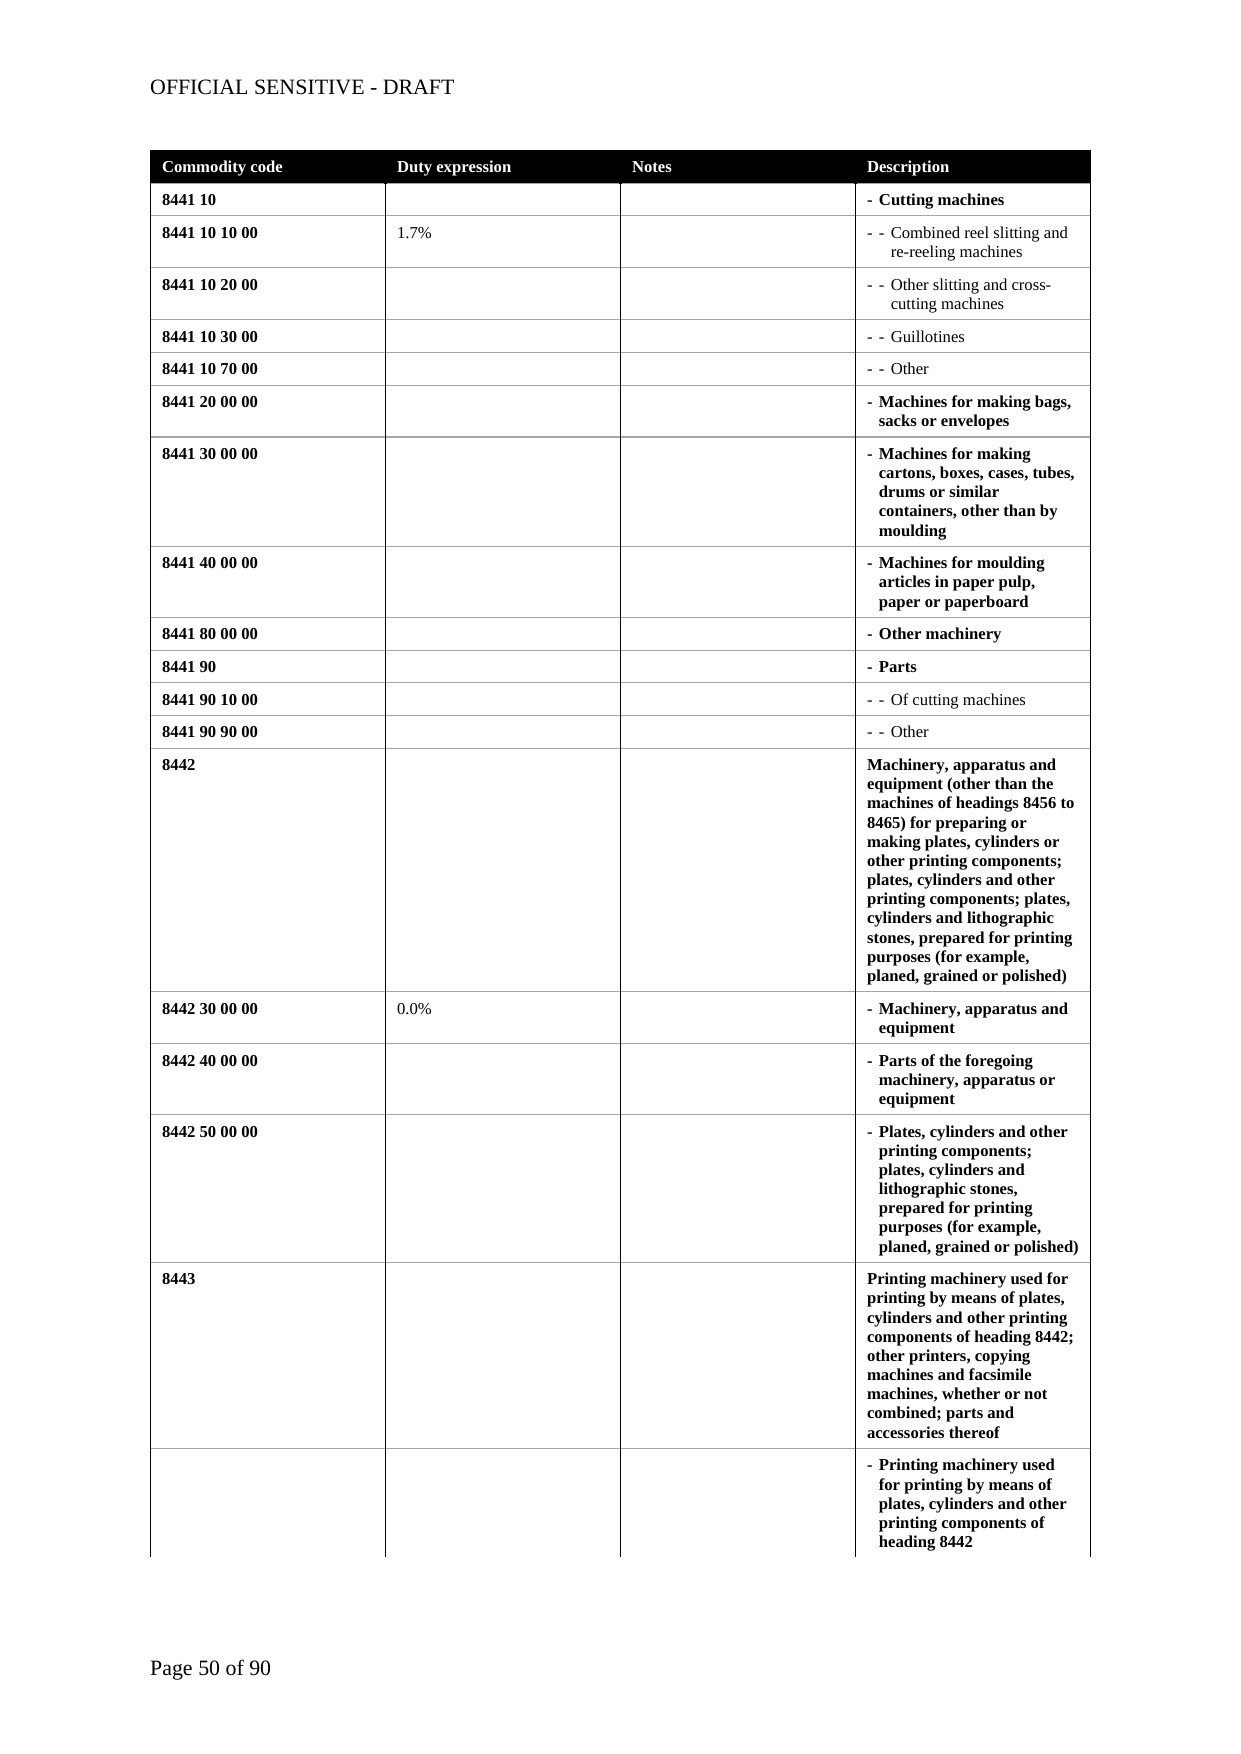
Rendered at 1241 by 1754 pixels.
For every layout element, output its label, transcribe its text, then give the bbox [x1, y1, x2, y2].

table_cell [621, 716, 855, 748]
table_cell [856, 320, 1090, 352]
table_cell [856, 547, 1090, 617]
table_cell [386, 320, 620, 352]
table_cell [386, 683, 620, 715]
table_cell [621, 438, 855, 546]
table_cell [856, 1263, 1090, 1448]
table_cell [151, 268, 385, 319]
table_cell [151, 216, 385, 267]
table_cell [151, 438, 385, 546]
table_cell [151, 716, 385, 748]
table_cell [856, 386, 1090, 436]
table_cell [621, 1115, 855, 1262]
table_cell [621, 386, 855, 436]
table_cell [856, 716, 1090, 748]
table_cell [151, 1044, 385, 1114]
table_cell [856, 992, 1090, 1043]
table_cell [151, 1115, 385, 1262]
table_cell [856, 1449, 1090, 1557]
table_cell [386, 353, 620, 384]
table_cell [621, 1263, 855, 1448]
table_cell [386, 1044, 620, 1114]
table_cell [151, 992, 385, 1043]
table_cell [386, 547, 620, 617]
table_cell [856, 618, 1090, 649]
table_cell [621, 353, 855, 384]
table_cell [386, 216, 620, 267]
table_header Duty expression [387, 151, 619, 183]
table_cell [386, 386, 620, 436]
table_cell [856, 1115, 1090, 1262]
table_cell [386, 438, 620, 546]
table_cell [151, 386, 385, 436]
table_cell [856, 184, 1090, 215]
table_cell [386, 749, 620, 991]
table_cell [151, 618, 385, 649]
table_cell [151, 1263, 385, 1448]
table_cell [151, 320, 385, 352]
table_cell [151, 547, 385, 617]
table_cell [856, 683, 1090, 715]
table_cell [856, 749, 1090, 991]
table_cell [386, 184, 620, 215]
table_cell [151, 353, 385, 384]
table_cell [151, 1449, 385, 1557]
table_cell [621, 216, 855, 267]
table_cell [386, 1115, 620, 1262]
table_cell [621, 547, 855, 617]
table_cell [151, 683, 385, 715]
table_header Commodity code [151, 151, 384, 183]
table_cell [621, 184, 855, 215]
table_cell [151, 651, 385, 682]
table_header Description [857, 151, 1090, 183]
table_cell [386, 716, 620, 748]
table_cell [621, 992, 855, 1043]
table_header Notes [622, 151, 854, 183]
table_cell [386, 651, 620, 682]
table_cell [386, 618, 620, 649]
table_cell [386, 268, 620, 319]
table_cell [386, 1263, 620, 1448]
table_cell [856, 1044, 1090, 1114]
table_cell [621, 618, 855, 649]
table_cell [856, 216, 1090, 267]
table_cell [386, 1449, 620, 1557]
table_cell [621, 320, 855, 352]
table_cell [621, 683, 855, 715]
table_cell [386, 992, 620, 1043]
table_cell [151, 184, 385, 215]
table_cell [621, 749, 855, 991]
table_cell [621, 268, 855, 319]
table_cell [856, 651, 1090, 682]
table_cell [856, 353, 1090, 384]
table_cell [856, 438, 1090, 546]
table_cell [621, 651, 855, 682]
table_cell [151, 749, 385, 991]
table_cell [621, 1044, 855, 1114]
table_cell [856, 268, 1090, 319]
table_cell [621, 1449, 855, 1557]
